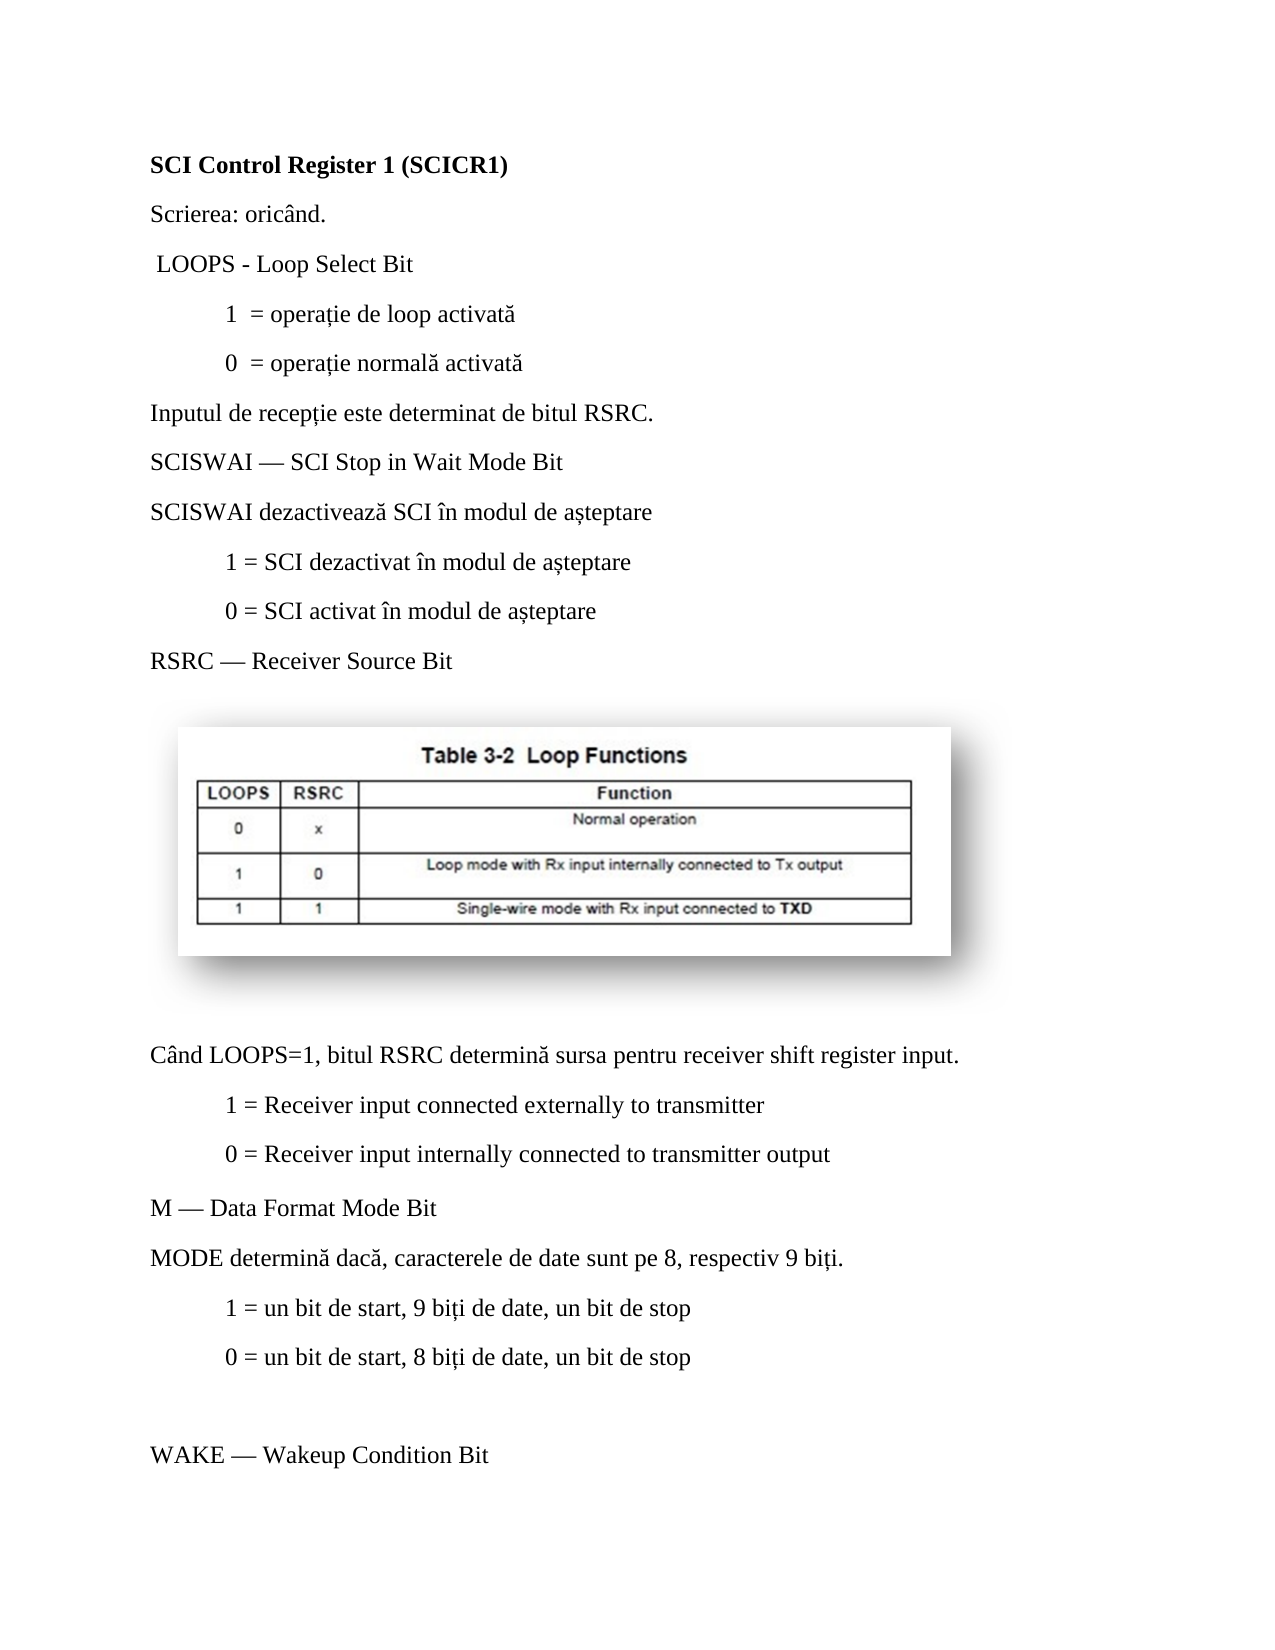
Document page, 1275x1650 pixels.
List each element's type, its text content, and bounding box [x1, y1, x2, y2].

text Scrierea: oricând. [150, 199, 1125, 228]
text SCISWAI — SCI Stop in Wait Mode Bit [150, 447, 1125, 476]
text MODE determină dacă, caracterele de date sunt pe 8, respectiv 9 biți. [150, 1243, 1125, 1272]
text SCISWAI dezactivează SCI în modul de așteptare [150, 497, 1125, 526]
text 1 = Receiver input connected externally to transmitter [150, 1090, 1125, 1119]
text 0 = SCI activat în modul de așteptare [150, 596, 1125, 625]
text SCI Control Register 1 (SCICR1) [150, 150, 1125, 179]
text 1 = operație de loop activată [150, 299, 1125, 327]
text 0 = operație normală activată [150, 348, 1125, 377]
text Inputul de recepție este determinat de bitul RSRC. [150, 398, 1125, 427]
text M — Data Format Mode Bit [150, 1193, 1125, 1222]
text 0 = un bit de start, 8 biți de date, un bit de stop [150, 1342, 1125, 1371]
text RSRC — Receiver Source Bit [150, 646, 1125, 674]
text Când LOOPS=1, bitul RSRC determină sursa pentru receiver shift register input. [150, 1040, 1125, 1069]
text 1 = SCI dezactivat în modul de așteptare [150, 547, 1125, 575]
text 0 = Receiver input internally connected to transmitter output [150, 1139, 1125, 1168]
text LOOPS - Loop Select Bit [150, 249, 1125, 278]
text 1 = un bit de start, 9 biți de date, un bit de stop [150, 1293, 1125, 1321]
text WAKE — Wakeup Condition Bit [150, 1441, 1125, 1469]
picture [178, 727, 951, 956]
